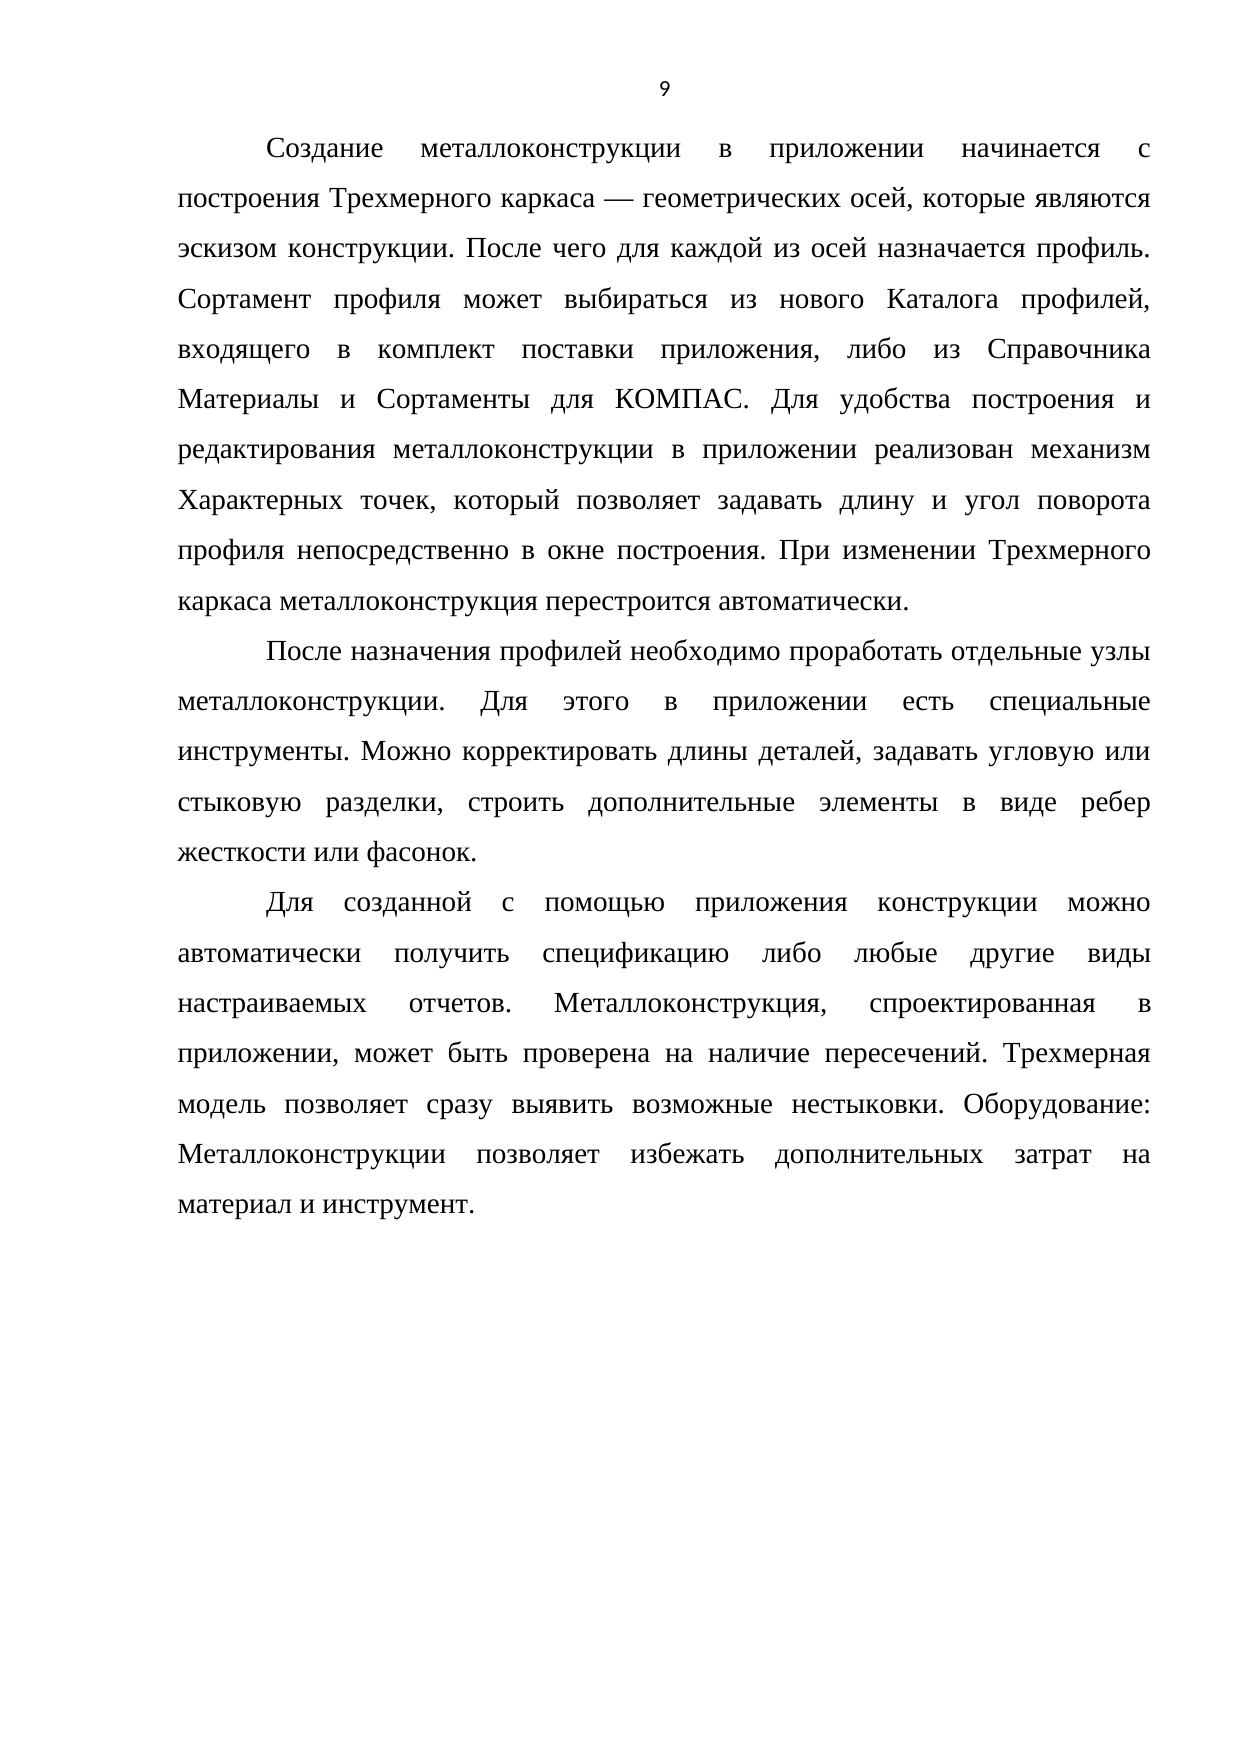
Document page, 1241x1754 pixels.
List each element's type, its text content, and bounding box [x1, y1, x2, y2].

text После назначения профилей необходимо проработать отдельные узлы металлоконструкции. Для этого в приложении есть специальные инструменты. Можно корректировать длины деталей, задавать угловую или стыковую разделки, строить дополнительные элементы в виде ребер жесткости или фасонок. [177, 633, 1152, 868]
text Создание металлоконструкции в приложении начинается с построения Трехмерного каркаса — геометрических осей, которые являются эскизом конструкции. После чего для каждой из осей назначается профиль. Сортамент профиля может выбираться из нового Каталога профилей, входящего в комплект поставки приложения, либо из Справочника Материалы и Сортаменты для КОМПАС. Для удобства построения и редактирования металлоконструкции в приложении реализован механизм Характерных точек, который позволяет задавать длину и угол поворота профиля непосредственно в окне построения. При изменении Трехмерного каркаса металлоконструкция перестроится автоматически. [177, 130, 1152, 616]
text Для созданной с помощью приложения конструкции можно автоматически получить спецификацию либо любые другие виды настраиваемых отчетов. Металлоконструкция, спроектированная в приложении, может быть проверена на наличие пересечений. Трехмерная модель позволяет сразу выявить возможные нестыковки. Оборудование: Металлоконструкции позволяет избежать дополнительных затрат на материал и инструмент. [177, 884, 1152, 1220]
